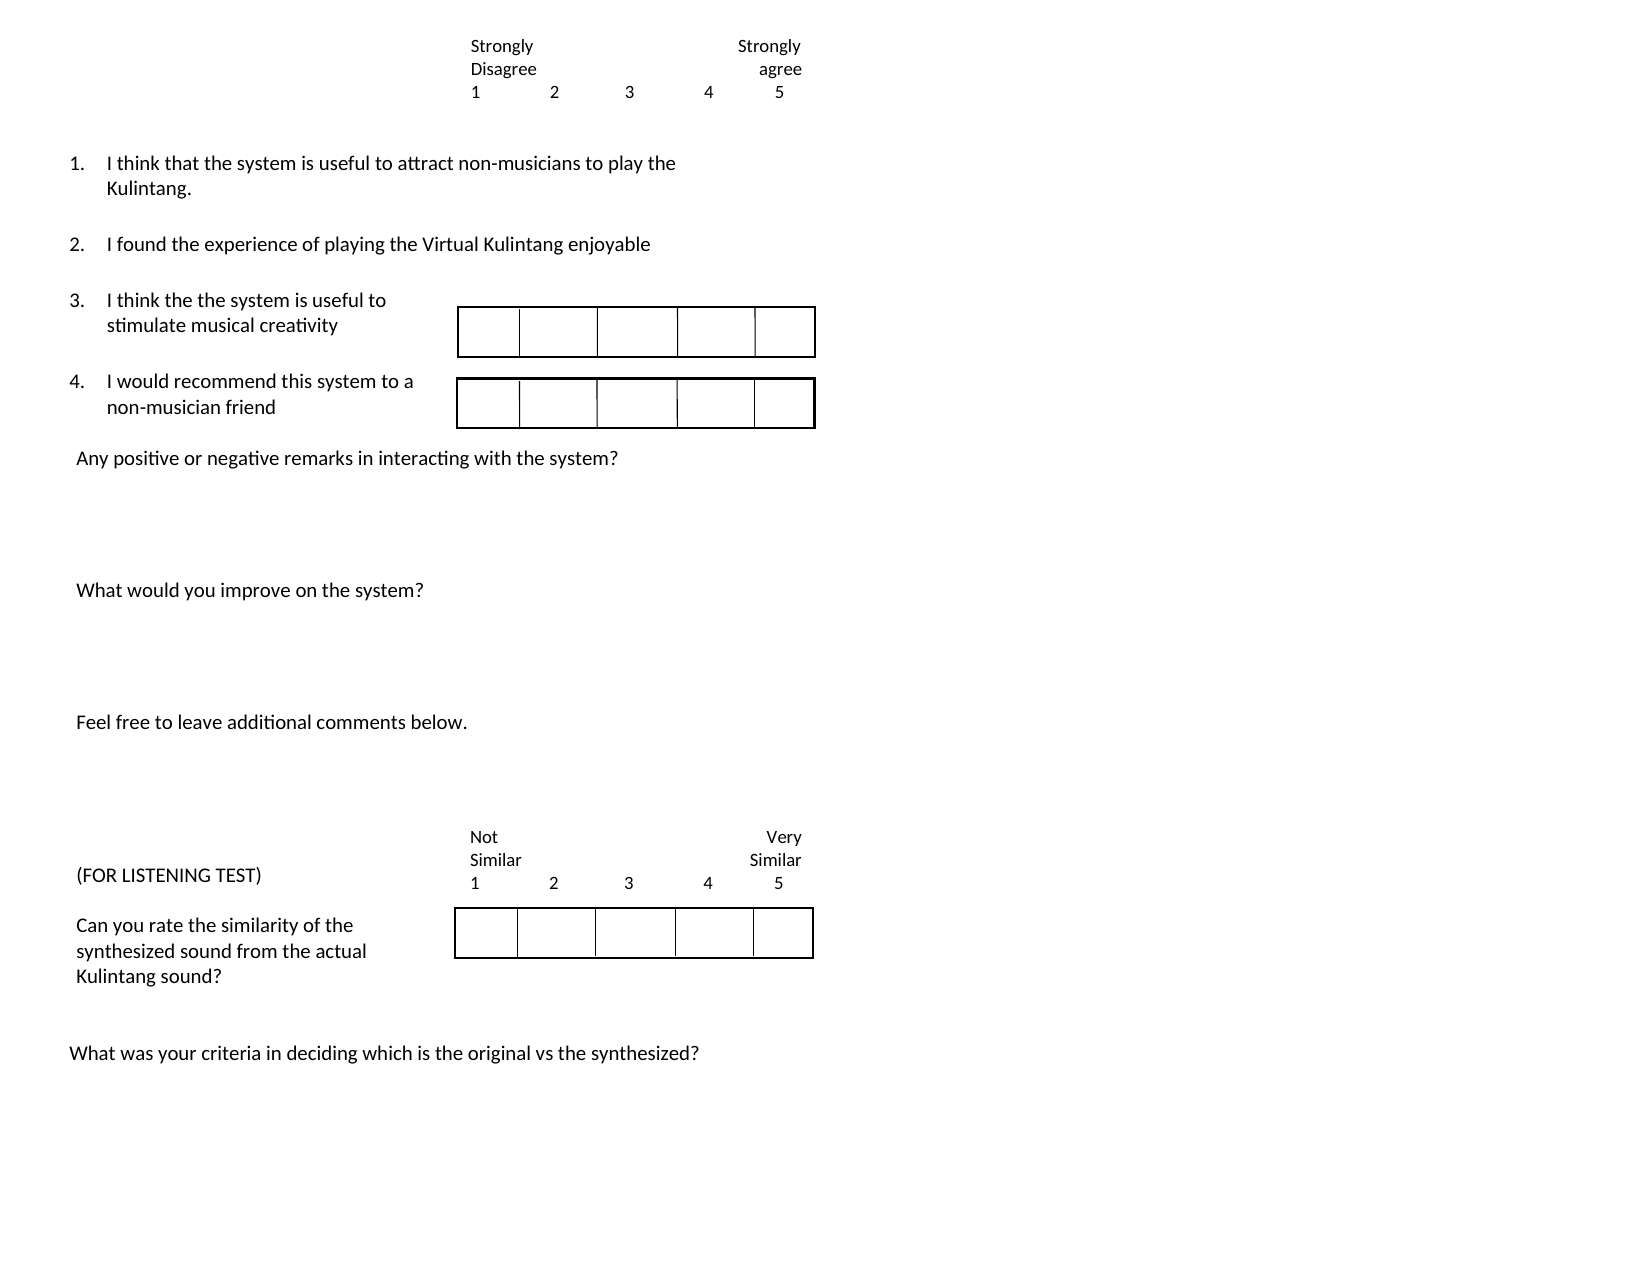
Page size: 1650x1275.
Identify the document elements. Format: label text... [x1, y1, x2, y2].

text What would you improve on the system? [76, 577, 702, 602]
list I think the the system is useful to stimulate musical creativity [69, 287, 702, 369]
list I found the experience of playing the Virtual Kulintang enjoyable [69, 231, 702, 287]
list I would recommend this system to a non-musician friend [69, 369, 702, 419]
text Any positive or negative remarks in interacting with the system? [76, 445, 702, 470]
list I think that the system is useful to attract non-musicians to play the Kulintang. [69, 150, 702, 231]
text (FOR LISTENING TEST) [76, 862, 702, 887]
text What was your criteria in deciding which is the original vs the synthesized? [69, 1040, 702, 1065]
text Can you rate the similarity of the synthesized sound from the actual Kulintang sound? [76, 913, 702, 989]
text Feel free to leave additional comments below. [76, 709, 702, 735]
